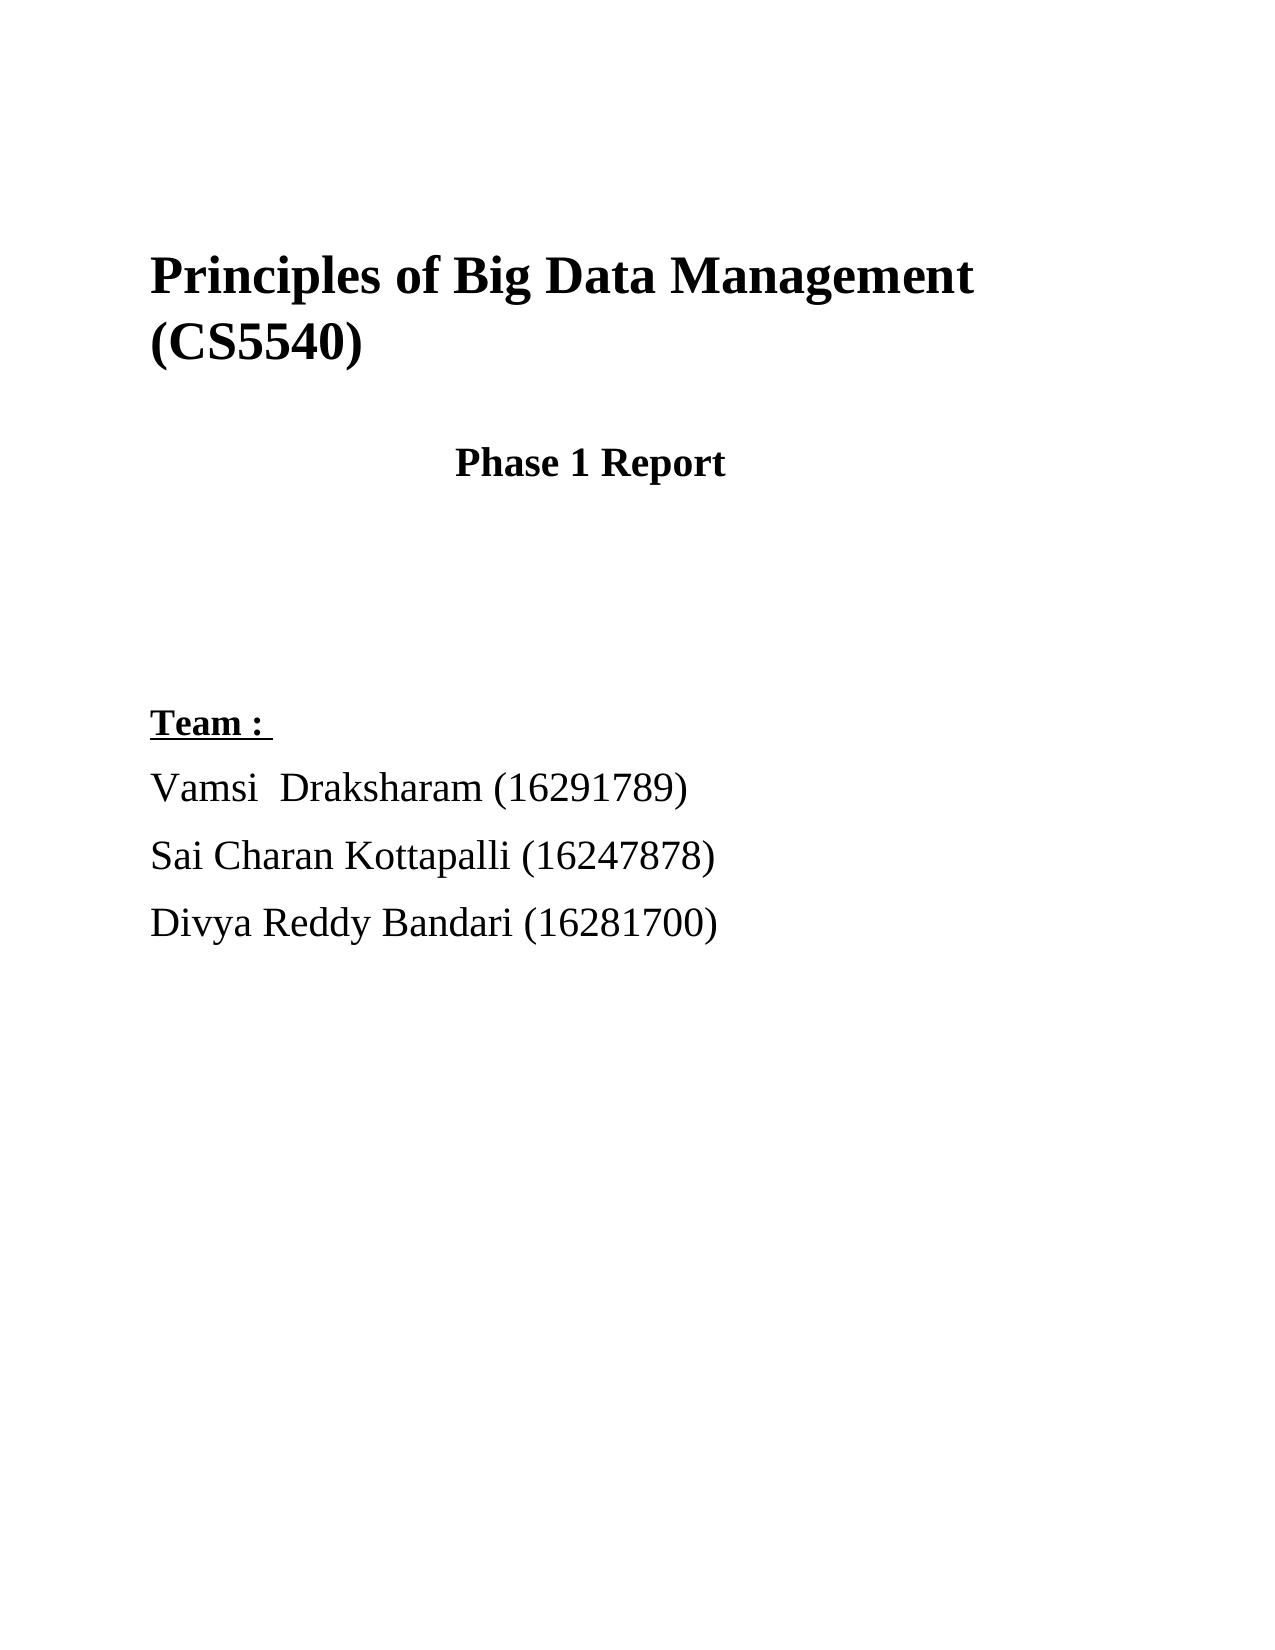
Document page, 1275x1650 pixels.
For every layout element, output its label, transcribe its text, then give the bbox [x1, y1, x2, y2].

text Sai Charan Kottapalli (16247878) [150, 830, 1125, 878]
text Divya Reddy Bandari (16281700) [150, 898, 1125, 946]
text Principles of Big Data Management (CS5540) [150, 243, 1125, 371]
text Vamsi Draksharam (16291789) [150, 763, 1125, 811]
text Team : [150, 701, 1125, 744]
text Phase 1 Report [150, 438, 1125, 486]
